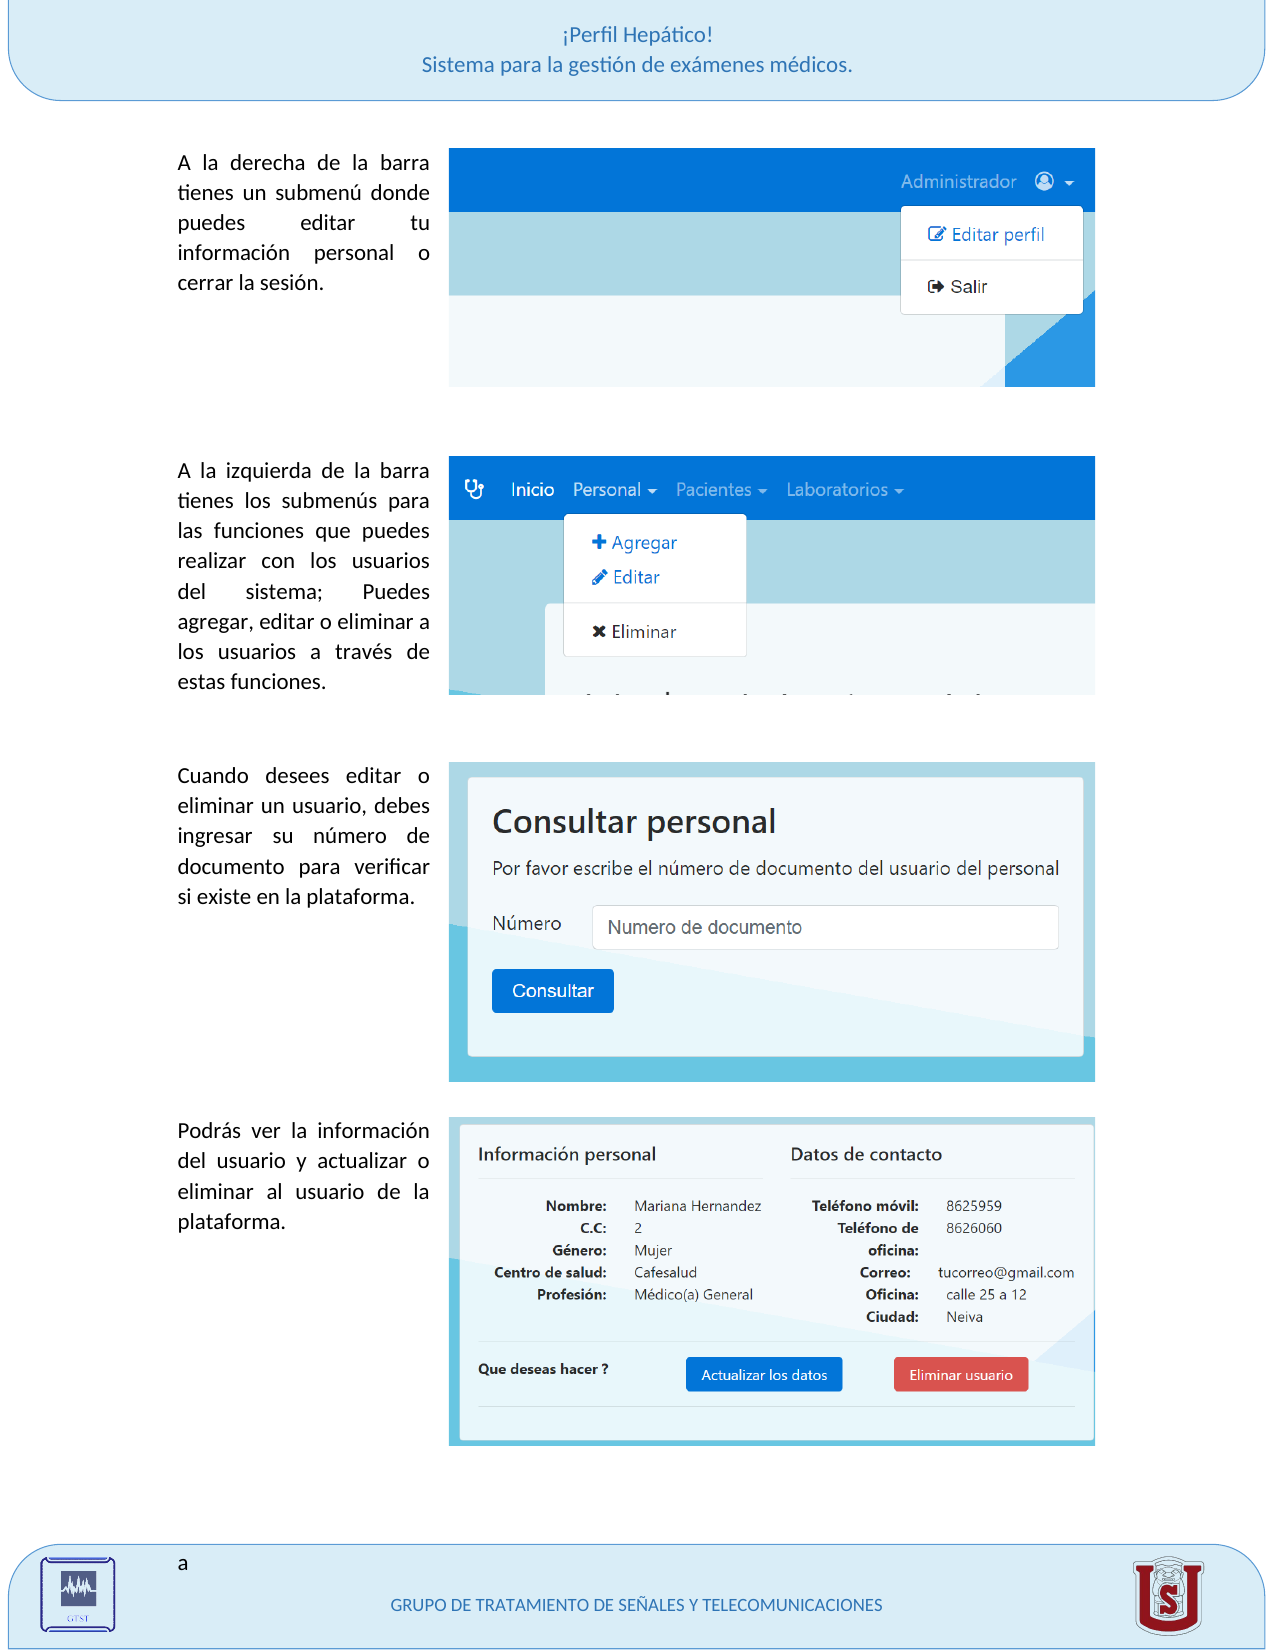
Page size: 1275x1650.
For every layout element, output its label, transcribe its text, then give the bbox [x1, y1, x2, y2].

picture [40, 1557, 117, 1634]
picture [1122, 1546, 1215, 1643]
picture [448, 1117, 1094, 1446]
text Podrás ver la información del usuario y actualizar o eliminar al usuario de la plataforma. [177, 1116, 1098, 1235]
text Cuando desees editar o eliminar un usuario, debes ingresar su número de documento para verificar si existe en la plataforma. [177, 761, 1098, 910]
picture [448, 456, 1094, 695]
picture [448, 762, 1094, 1081]
text A la izquierda de la barra tienes los submenús para las funciones que puedes realizar con los usuarios del sistema; Puedes agregar, editar o eliminar a los usuarios a través de estas funciones. [177, 456, 448, 695]
picture [448, 148, 1094, 387]
text A la derecha de la barra tienes un submenú donde puedes editar tu información personal o cerrar la sesión. [177, 148, 448, 296]
